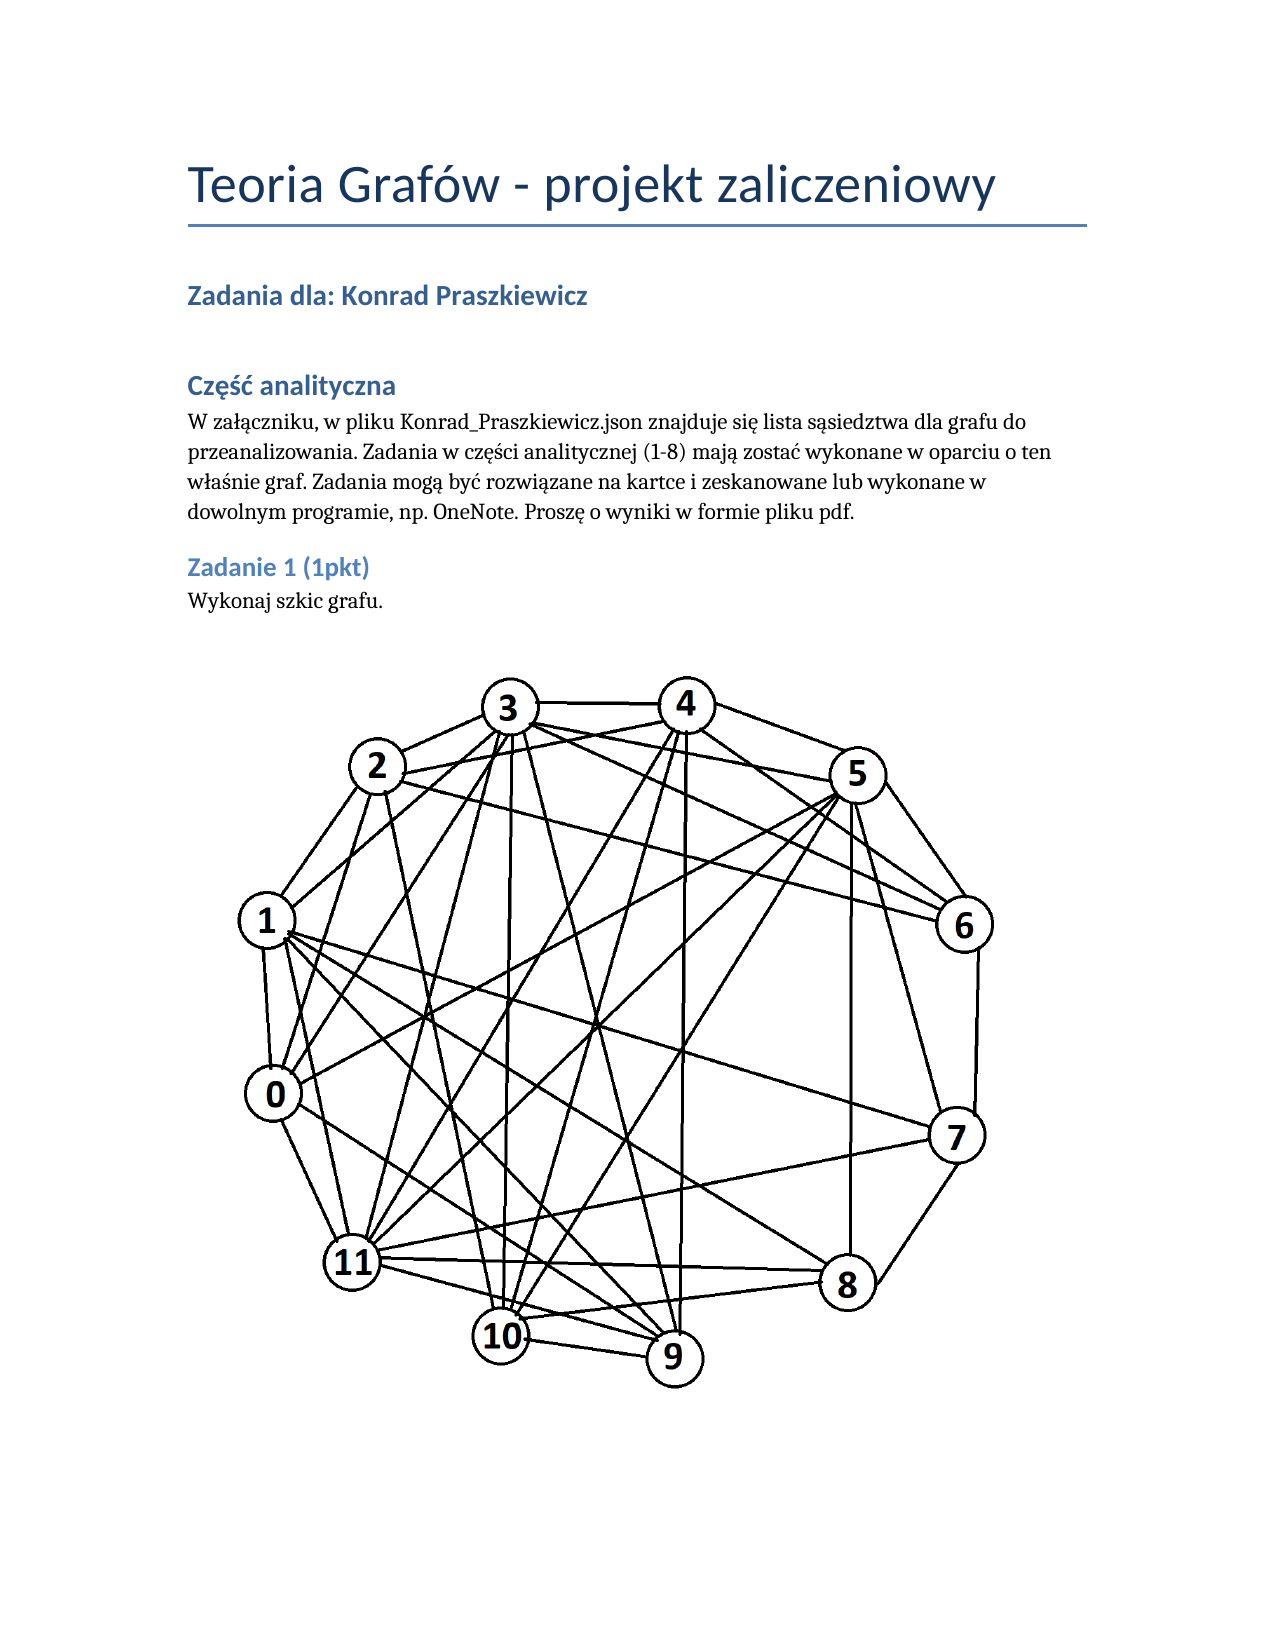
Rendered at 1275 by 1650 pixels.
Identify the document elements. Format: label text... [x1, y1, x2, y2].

picture [187, 639, 1088, 1465]
subtitle Część analityczna [187, 367, 1087, 403]
text W załączniku, w pliku Konrad_Praszkiewicz.json znajduje się lista sąsiedztwa dla grafu do przeanalizowania. Zadania w części analitycznej (1-8) mają zostać wykonane w oparciu o ten właśnie graf. Zadania mogą być rozwiązane na kartce i zeskanowane lub wykonane w dowolnym programie, np. OneNote. Proszę o wyniki w formie pliku pdf. [187, 408, 1087, 525]
subtitle Zadanie 1 (1pkt) [187, 550, 1087, 583]
title Teoria Grafów - projekt zaliczeniowy [187, 150, 1087, 227]
subtitle Zadania dla: Konrad Praszkiewicz [187, 277, 1087, 312]
text Wykonaj szkic grafu. [187, 588, 1087, 614]
